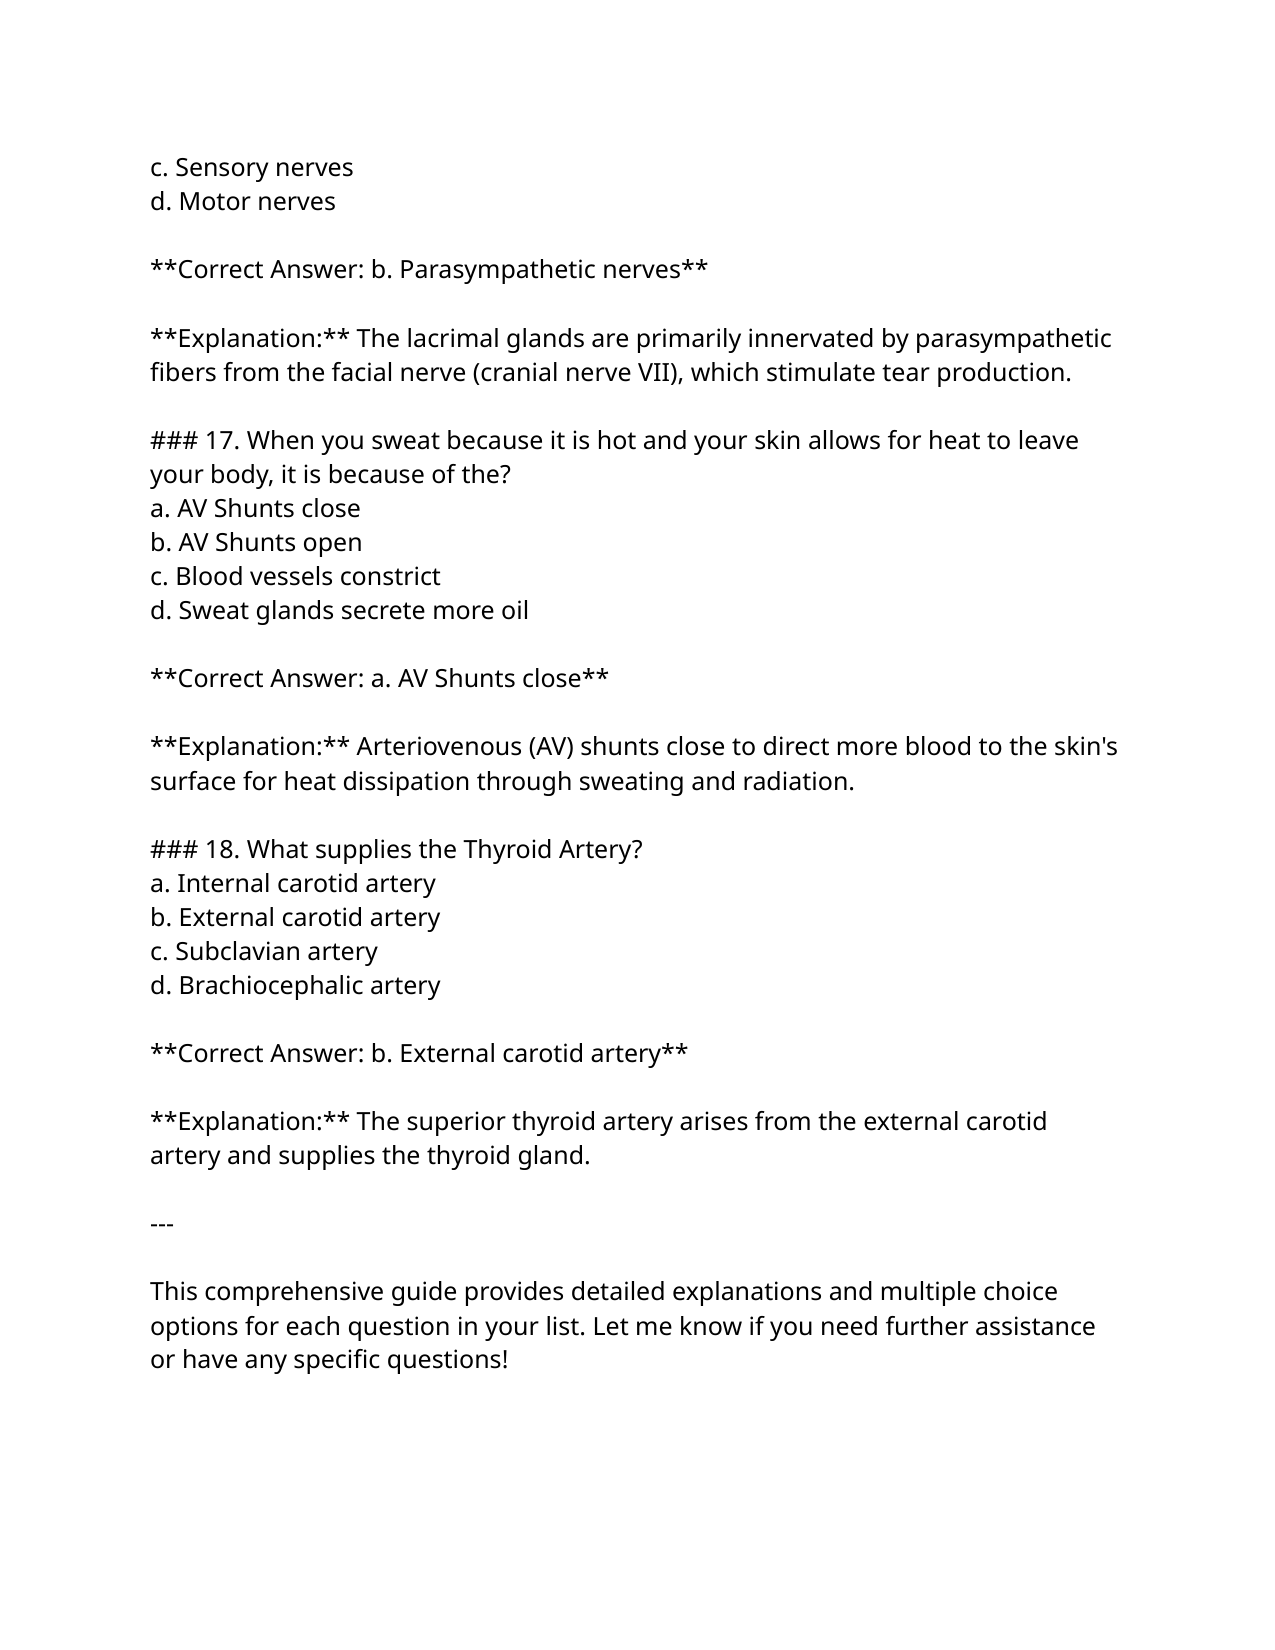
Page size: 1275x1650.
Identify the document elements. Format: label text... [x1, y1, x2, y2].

text **Correct Answer: b. Parasympathetic nerves** [150, 252, 1125, 286]
text a. Internal carotid artery [150, 865, 1125, 899]
text **Explanation:** The lacrimal glands are primarily innervated by parasympathetic fibers from the facial nerve (cranial nerve VII), which stimulate tear production. [150, 320, 1125, 388]
text --- [150, 1206, 1125, 1240]
text c. Subclavian artery [150, 933, 1125, 967]
text d. Motor nerves [150, 184, 1125, 218]
text **Explanation:** Arteriovenous (AV) shunts close to direct more blood to the skin's surface for heat dissipation through sweating and radiation. [150, 729, 1125, 797]
text **Correct Answer: b. External carotid artery** [150, 1036, 1125, 1070]
text c. Blood vessels constrict [150, 559, 1125, 593]
text This comprehensive guide provides detailed explanations and multiple choice options for each question in your list. Let me know if you need further assistance or have any specific questions! [150, 1274, 1125, 1376]
text c. Sensory nerves [150, 150, 1125, 184]
text **Explanation:** The superior thyroid artery arises from the external carotid artery and supplies the thyroid gland. [150, 1104, 1125, 1172]
text a. AV Shunts close [150, 491, 1125, 525]
text ### 18. What supplies the Thyroid Artery? [150, 831, 1125, 865]
text b. AV Shunts open [150, 525, 1125, 559]
text d. Sweat glands secrete more oil [150, 593, 1125, 627]
text **Correct Answer: a. AV Shunts close** [150, 661, 1125, 695]
text b. External carotid artery [150, 899, 1125, 933]
text ### 17. When you sweat because it is hot and your skin allows for heat to leave your body, it is because of the? [150, 422, 1125, 491]
text d. Brachiocephalic artery [150, 967, 1125, 1002]
